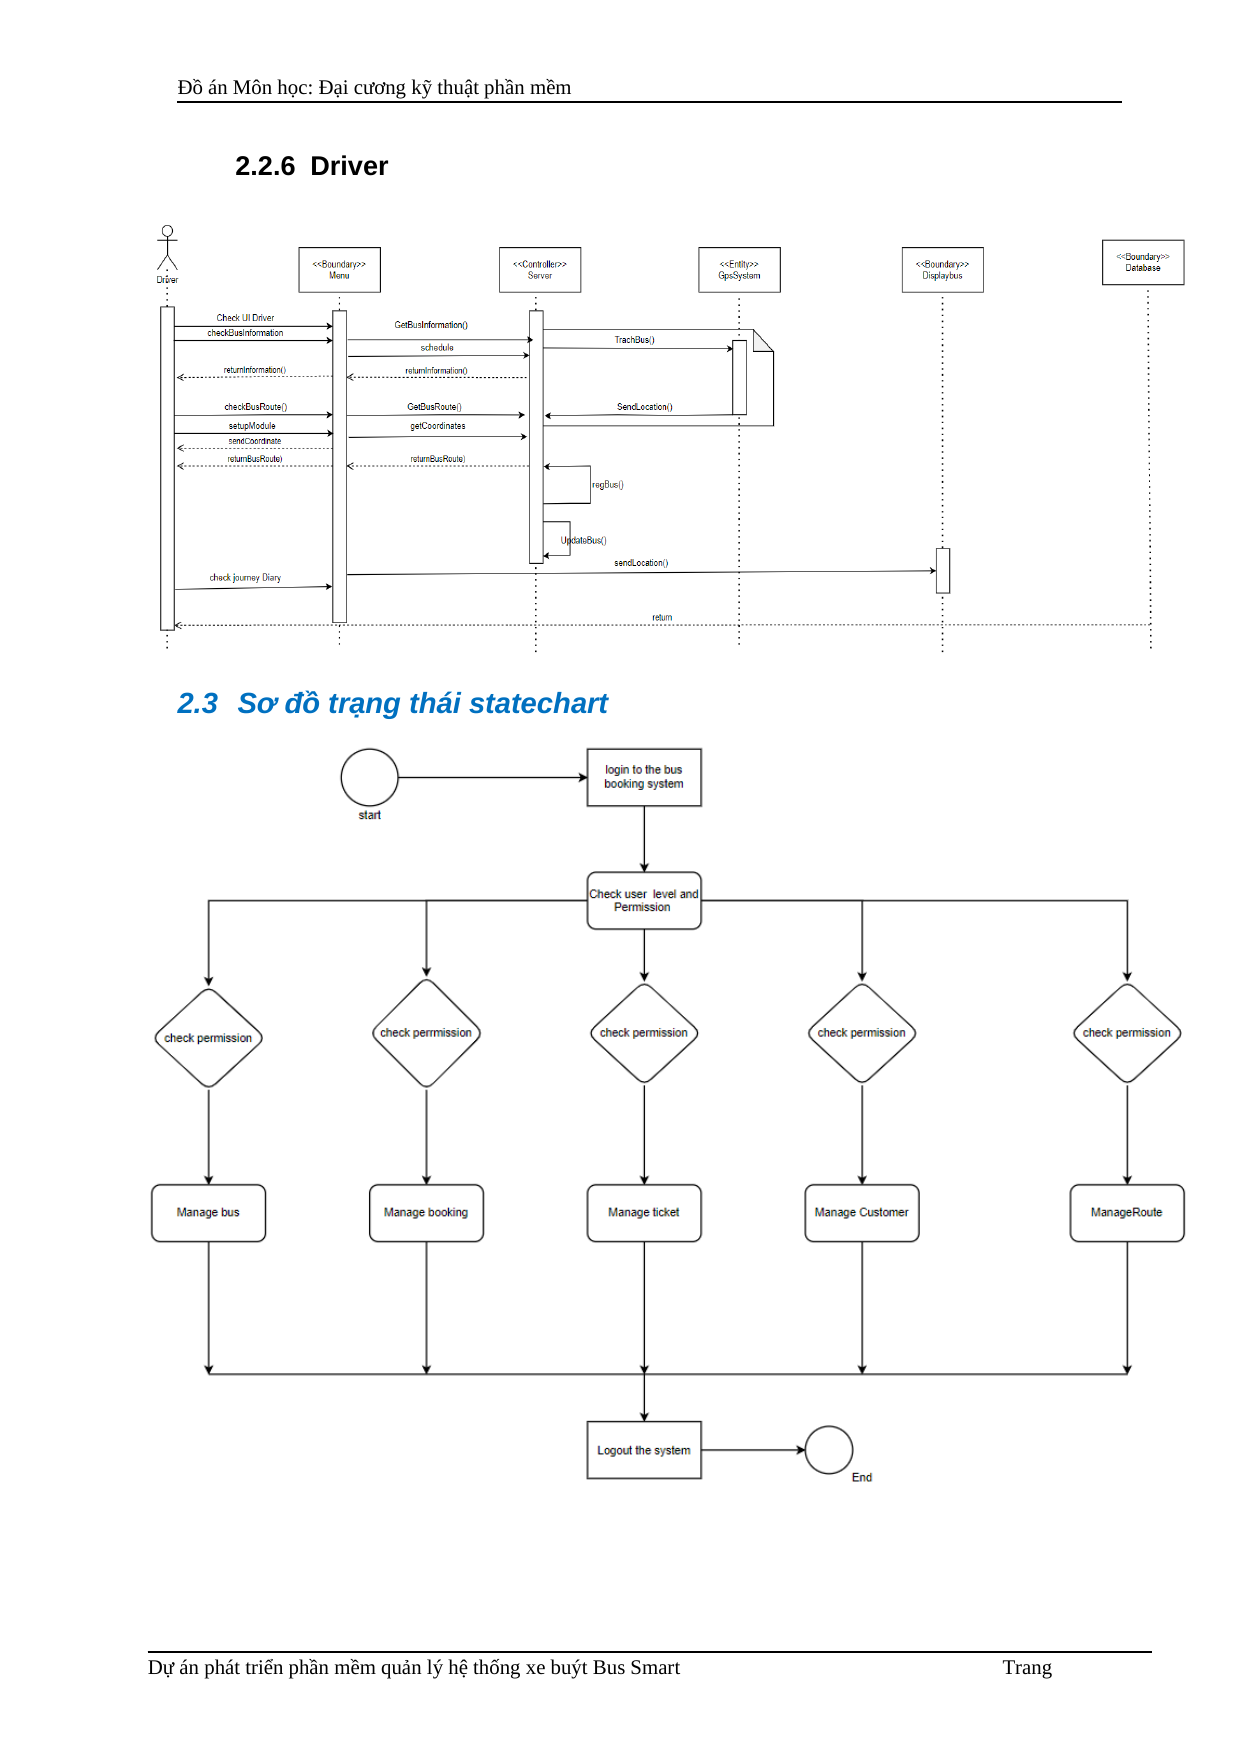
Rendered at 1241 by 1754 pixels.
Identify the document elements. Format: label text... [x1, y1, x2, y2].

subtitle Driver [235, 150, 1122, 181]
subtitle Sơ đồ trạng thái statechart [177, 686, 1122, 720]
picture [132, 726, 1196, 1501]
picture [147, 216, 1190, 662]
